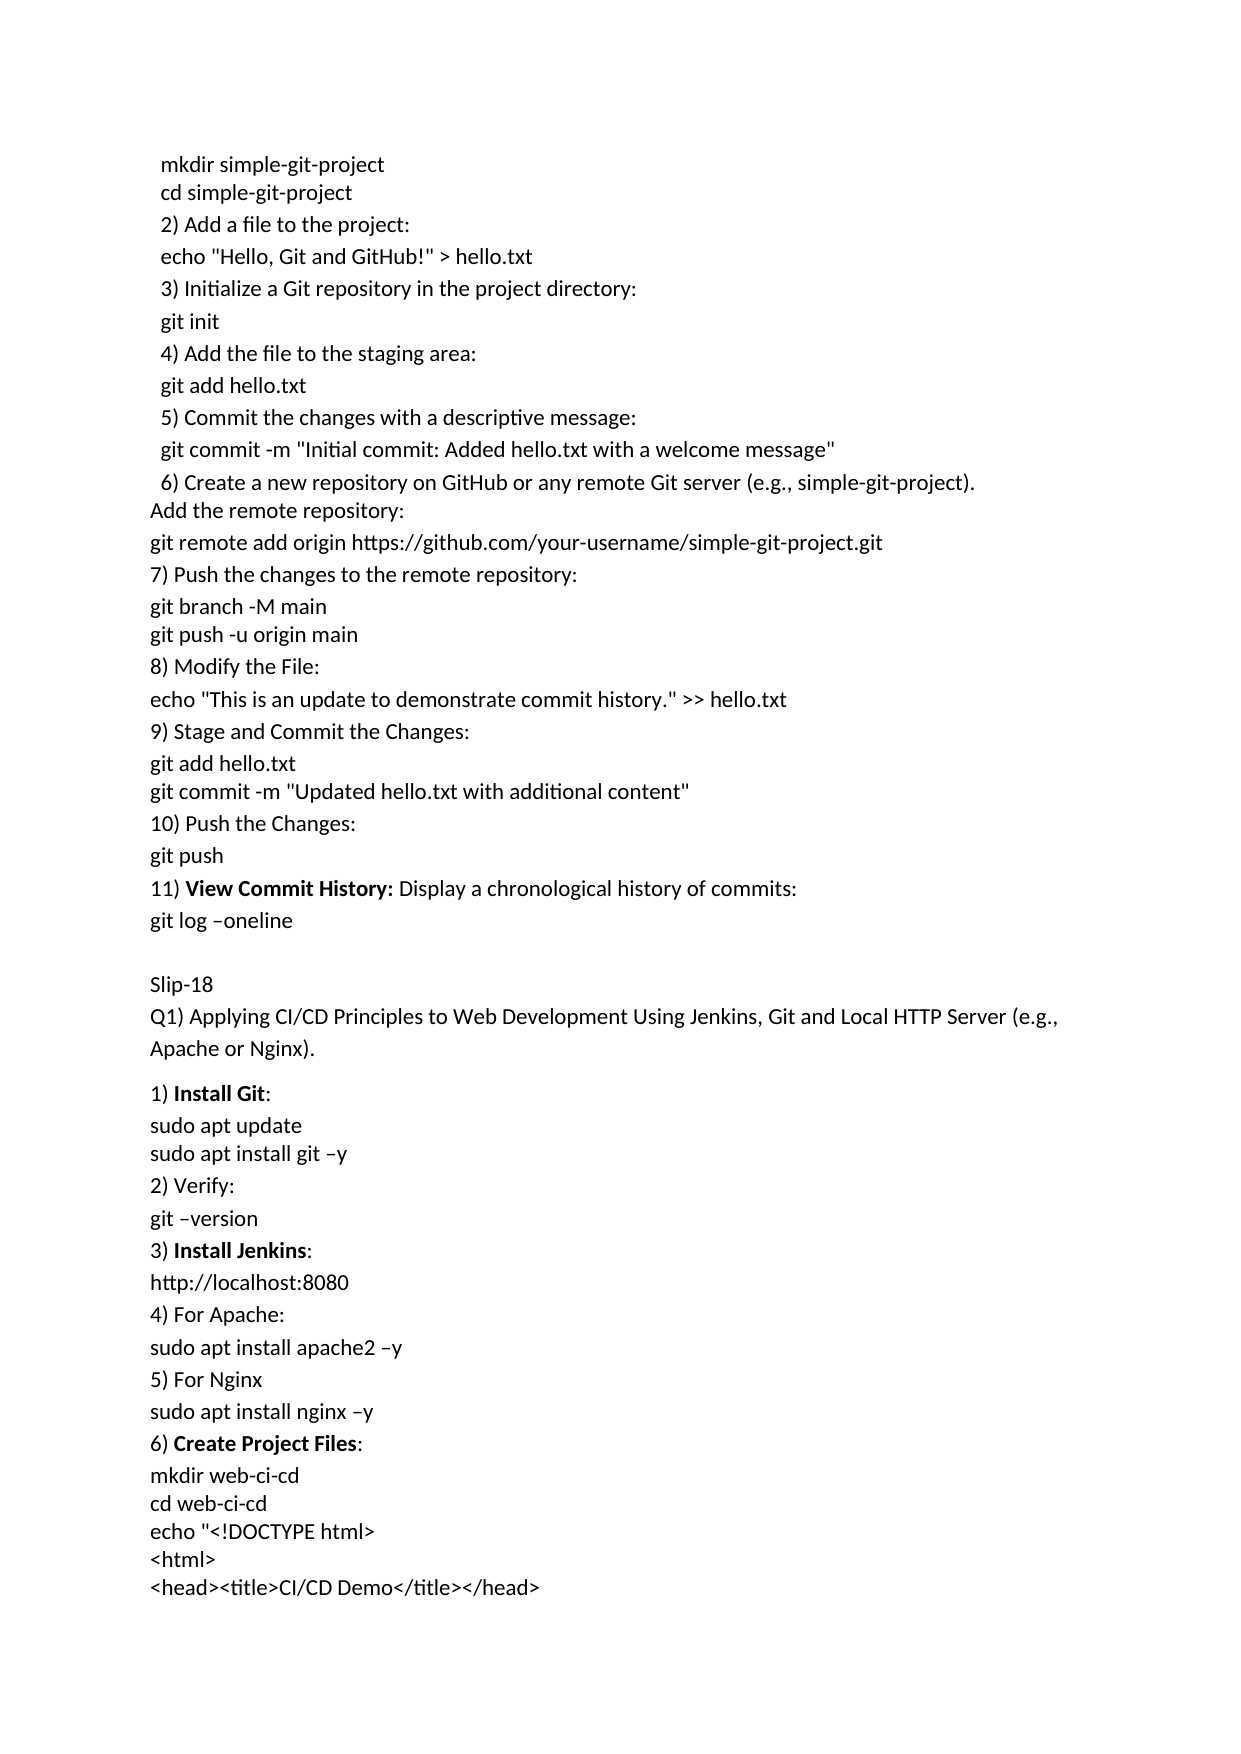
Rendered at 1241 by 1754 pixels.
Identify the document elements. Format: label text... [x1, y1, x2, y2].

text 3) Initialize a Git repository in the project directory: [160, 274, 1090, 303]
text sudo apt install git –y [150, 1139, 1090, 1167]
text 10) Push the Changes: [150, 809, 1090, 837]
text sudo apt update [150, 1111, 1090, 1139]
text git init [160, 307, 1090, 335]
text 9) Stage and Commit the Changes: [150, 717, 1090, 745]
text sudo apt install apache2 –y [150, 1333, 1090, 1361]
text 11) View Commit History: Display a chronological history of commits: [150, 874, 1090, 902]
text mkdir simple-git-project [160, 150, 1090, 178]
text cd web-ci-cd [150, 1489, 1090, 1517]
text 5) For Nginx [150, 1365, 1090, 1393]
text 2) Add a file to the project: [160, 210, 1090, 238]
text git commit -m "Updated hello.txt with additional content" [150, 777, 1090, 805]
text 6) Create Project Files: [150, 1429, 1090, 1457]
text 5) Commit the changes with a descriptive message: [160, 403, 1090, 431]
text 4) Add the file to the staging area: [160, 339, 1090, 367]
text git –version [150, 1204, 1090, 1232]
text git remote add origin https://github.com/your-username/simple-git-project.git [150, 528, 1090, 556]
text 8) Modify the File: [150, 652, 1090, 681]
text 2) Verify: [150, 1172, 1090, 1200]
text Slip-18 [150, 970, 1090, 998]
text <html> [150, 1545, 1090, 1573]
text git add hello.txt [160, 371, 1090, 399]
text Q1) Applying CI/CD Principles to Web Development Using Jenkins, Git and Local HTTP Server (e.g., Apache or Nginx). [150, 1002, 1090, 1063]
text echo "Hello, Git and GitHub!" > hello.txt [160, 242, 1090, 270]
text git branch -M main [150, 592, 1090, 620]
text git add hello.txt [150, 749, 1090, 777]
text git push -u origin main [150, 620, 1090, 648]
text git push [150, 841, 1090, 869]
text git commit -m "Initial commit: Added hello.txt with a welcome message" [160, 436, 1090, 463]
text <head><title>CI/CD Demo</title></head> [150, 1573, 1090, 1601]
text 6) Create a new repository on GitHub or any remote Git server (e.g., simple-git-project). [160, 468, 1090, 496]
text 7) Push the changes to the remote repository: [150, 560, 1090, 588]
text Add the remote repository: [150, 496, 1090, 524]
text 4) For Apache: [150, 1300, 1090, 1328]
text cd simple-git-project [160, 178, 1090, 206]
text 1) Install Git: [150, 1079, 1090, 1107]
text git log –oneline [150, 906, 1090, 934]
text echo "This is an update to demonstrate commit history." >> hello.txt [150, 685, 1090, 713]
text sudo apt install nginx –y [150, 1397, 1090, 1425]
text http://localhost:8080 [150, 1268, 1090, 1296]
text 3) Install Jenkins: [150, 1236, 1090, 1264]
text echo "<!DOCTYPE html> [150, 1517, 1090, 1545]
text mkdir web-ci-cd [150, 1461, 1090, 1489]
